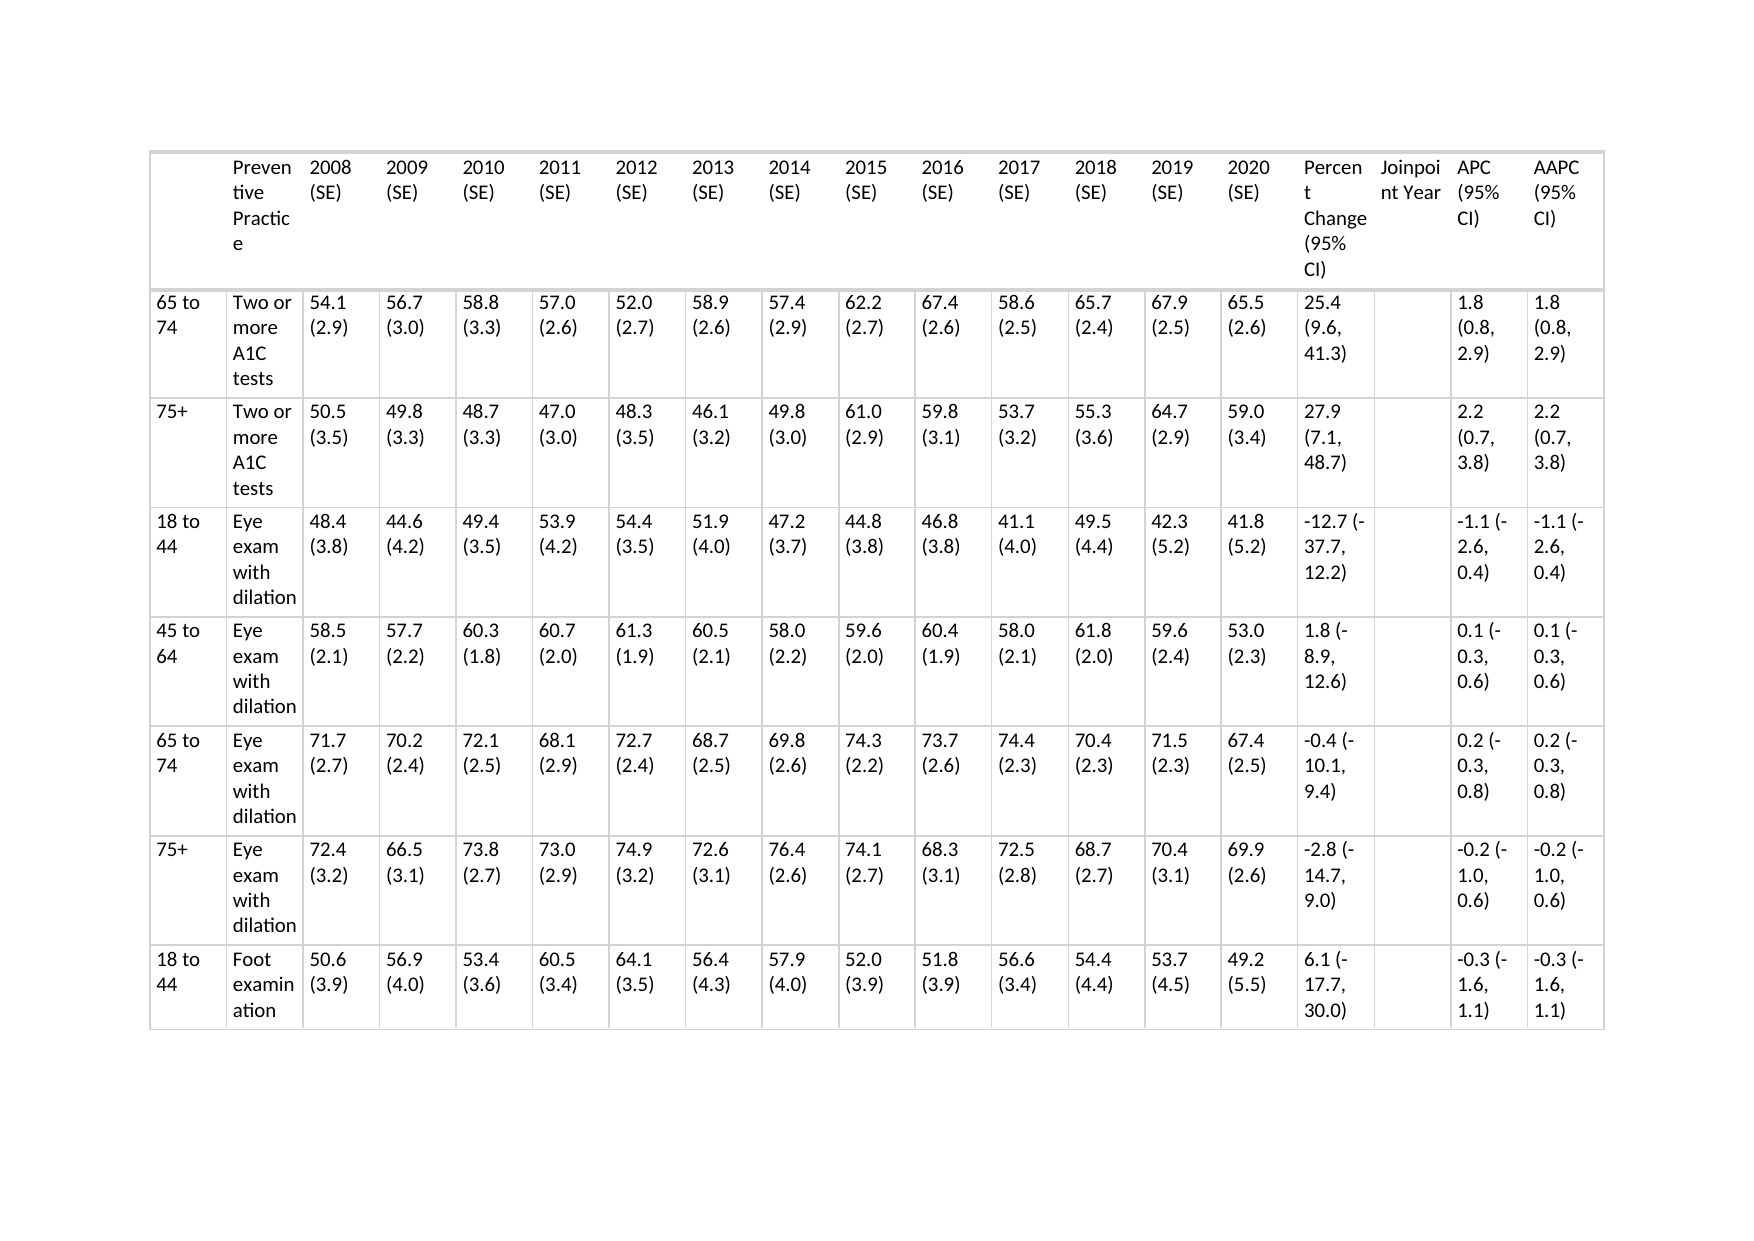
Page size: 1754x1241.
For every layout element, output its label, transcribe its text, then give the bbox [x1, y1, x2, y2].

table_cell 72.4 (3.2) [304, 837, 379, 944]
table_cell 0.1 (-0.3, 0.6) [1452, 618, 1527, 725]
table_cell 60.5 (2.1) [686, 618, 761, 725]
table_cell 61.0 (2.9) [840, 399, 914, 506]
table_cell 49.8 (3.3) [380, 399, 455, 506]
table_cell 54.1 (2.9) [304, 292, 379, 397]
table_cell 48.7 (3.3) [457, 399, 532, 506]
table_cell 0.1 (-0.3, 0.6) [1528, 618, 1603, 725]
table_cell 53.4 (3.6) [457, 946, 532, 1028]
table_header AAPC (95% CI) [1527, 154, 1603, 287]
table_cell 56.9 (4.0) [380, 946, 455, 1028]
table_cell 44.6 (4.2) [380, 508, 455, 616]
table_cell 57.4 (2.9) [763, 292, 838, 397]
table_header Percent Change (95% CI) [1298, 154, 1374, 287]
table_cell 45 to 64 [151, 618, 226, 725]
table_cell 71.7 (2.7) [304, 727, 379, 835]
table_cell 72.1 (2.5) [457, 727, 532, 835]
table_cell 67.4 (2.5) [1222, 727, 1297, 835]
table_cell 53.0 (2.3) [1222, 618, 1297, 725]
table_cell Eye exam with dilation [227, 618, 302, 725]
table_cell 59.6 (2.0) [840, 618, 914, 725]
table_cell 61.8 (2.0) [1069, 618, 1144, 725]
table_header 2020 (SE) [1221, 154, 1298, 287]
table_cell Two or more A1C tests [227, 292, 302, 397]
table_cell 67.9 (2.5) [1146, 292, 1220, 397]
table_cell [1375, 837, 1450, 944]
table_cell Eye exam with dilation [227, 837, 302, 944]
table_cell 47.0 (3.0) [533, 399, 608, 506]
table_cell [1375, 399, 1450, 506]
table_cell 59.0 (3.4) [1222, 399, 1297, 506]
table_cell 59.6 (2.4) [1146, 618, 1220, 725]
table_cell 60.3 (1.8) [457, 618, 532, 725]
table_cell 18 to 44 [151, 508, 226, 616]
table_cell 69.9 (2.6) [1222, 837, 1297, 944]
table_cell 74.3 (2.2) [840, 727, 914, 835]
table_cell 60.7 (2.0) [533, 618, 608, 725]
table_cell Eye exam with dilation [227, 727, 302, 835]
table_cell 76.4 (2.6) [763, 837, 838, 944]
table_cell 56.6 (3.4) [992, 946, 1068, 1028]
table_cell 1.8 (0.8, 2.9) [1452, 292, 1527, 397]
table_cell 50.6 (3.9) [304, 946, 379, 1028]
table_cell 18 to 44 [151, 946, 226, 1028]
table_cell 48.4 (3.8) [304, 508, 379, 616]
table_header APC (95% CI) [1451, 154, 1527, 287]
table_cell 68.7 (2.7) [1069, 837, 1144, 944]
table_header 2008 (SE) [303, 154, 379, 287]
table_cell Foot examination [227, 946, 302, 1028]
table_cell [1375, 508, 1450, 616]
table_cell [1375, 727, 1450, 835]
table_cell Eye exam with dilation [227, 508, 302, 616]
table_cell 71.5 (2.3) [1146, 727, 1220, 835]
table_cell 70.4 (3.1) [1146, 837, 1220, 944]
table_cell 73.7 (2.6) [916, 727, 991, 835]
table_cell 73.8 (2.7) [457, 837, 532, 944]
table_cell 58.0 (2.1) [992, 618, 1068, 725]
table_cell 65 to 74 [151, 727, 226, 835]
table_cell 49.8 (3.0) [763, 399, 838, 506]
table_cell 58.6 (2.5) [992, 292, 1068, 397]
table_cell 69.8 (2.6) [763, 727, 838, 835]
table_cell 72.7 (2.4) [610, 727, 685, 835]
table_cell 50.5 (3.5) [304, 399, 379, 506]
table_cell 52.0 (2.7) [610, 292, 685, 397]
table_header Preventive Practice [226, 154, 303, 287]
table_cell 65.7 (2.4) [1069, 292, 1144, 397]
table_cell 27.9 (7.1, 48.7) [1298, 399, 1374, 506]
table_cell 64.1 (3.5) [610, 946, 685, 1028]
table_header 2014 (SE) [762, 154, 839, 287]
table_header 2012 (SE) [609, 154, 686, 287]
table_cell [1375, 946, 1450, 1028]
table_cell 25.4 (9.6, 41.3) [1298, 292, 1374, 397]
table_cell 75+ [151, 399, 226, 506]
table_cell 62.2 (2.7) [840, 292, 914, 397]
table_cell 58.5 (2.1) [304, 618, 379, 725]
table_cell -0.2 (-1.0, 0.6) [1528, 837, 1603, 944]
table_header 2009 (SE) [380, 154, 456, 287]
table_cell 54.4 (3.5) [610, 508, 685, 616]
table_cell 46.1 (3.2) [686, 399, 761, 506]
table_cell 1.8 (-8.9, 12.6) [1298, 618, 1374, 725]
table_cell -0.3 (-1.6, 1.1) [1528, 946, 1603, 1028]
table_cell 72.6 (3.1) [686, 837, 761, 944]
table_cell 41.8 (5.2) [1222, 508, 1297, 616]
table_cell 74.4 (2.3) [992, 727, 1068, 835]
table_header 2018 (SE) [1068, 154, 1145, 287]
table_cell 66.5 (3.1) [380, 837, 455, 944]
table_cell 64.7 (2.9) [1146, 399, 1220, 506]
table_cell 48.3 (3.5) [610, 399, 685, 506]
table_cell 55.3 (3.6) [1069, 399, 1144, 506]
table_cell 57.0 (2.6) [533, 292, 608, 397]
table_cell 2.2 (0.7, 3.8) [1528, 399, 1603, 506]
table_cell 58.8 (3.3) [457, 292, 532, 397]
table_cell -0.3 (-1.6, 1.1) [1452, 946, 1527, 1028]
table_cell 51.8 (3.9) [916, 946, 991, 1028]
table_cell 56.7 (3.0) [380, 292, 455, 397]
table_cell 67.4 (2.6) [916, 292, 991, 397]
table_cell 53.7 (4.5) [1146, 946, 1220, 1028]
table_cell 57.7 (2.2) [380, 618, 455, 725]
table_cell 74.9 (3.2) [610, 837, 685, 944]
table_cell 68.1 (2.9) [533, 727, 608, 835]
table_cell 44.8 (3.8) [840, 508, 914, 616]
table_cell -0.2 (-1.0, 0.6) [1452, 837, 1527, 944]
table_cell [1375, 618, 1450, 725]
table_cell 75+ [151, 837, 226, 944]
table_cell 49.5 (4.4) [1069, 508, 1144, 616]
table_header 2016 (SE) [915, 154, 992, 287]
table_cell 1.8 (0.8, 2.9) [1528, 292, 1603, 397]
table_header 2011 (SE) [533, 154, 609, 287]
table_cell 47.2 (3.7) [763, 508, 838, 616]
table_cell 70.2 (2.4) [380, 727, 455, 835]
table_cell 57.9 (4.0) [763, 946, 838, 1028]
table_cell 73.0 (2.9) [533, 837, 608, 944]
table_cell 52.0 (3.9) [840, 946, 914, 1028]
table_cell 53.7 (3.2) [992, 399, 1068, 506]
table_cell 60.4 (1.9) [916, 618, 991, 725]
table_cell 51.9 (4.0) [686, 508, 761, 616]
table_cell 49.2 (5.5) [1222, 946, 1297, 1028]
table_header 2013 (SE) [686, 154, 762, 287]
table_header 2019 (SE) [1145, 154, 1221, 287]
table_cell 60.5 (3.4) [533, 946, 608, 1028]
table_cell 42.3 (5.2) [1146, 508, 1220, 616]
table_header 2010 (SE) [456, 154, 532, 287]
table_cell 2.2 (0.7, 3.8) [1452, 399, 1527, 506]
table_header [151, 154, 226, 287]
table_header Joinpoint Year [1374, 154, 1451, 287]
table_cell 58.9 (2.6) [686, 292, 761, 397]
table_cell -12.7 (-37.7, 12.2) [1298, 508, 1374, 616]
table_cell 49.4 (3.5) [457, 508, 532, 616]
table_cell 65 to 74 [151, 292, 226, 397]
table_cell 70.4 (2.3) [1069, 727, 1144, 835]
table_cell [1375, 292, 1450, 397]
table_cell 46.8 (3.8) [916, 508, 991, 616]
table_cell 54.4 (4.4) [1069, 946, 1144, 1028]
table_cell Two or more A1C tests [227, 399, 302, 506]
table_cell 65.5 (2.6) [1222, 292, 1297, 397]
table_cell 72.5 (2.8) [992, 837, 1068, 944]
table_cell -2.8 (-14.7, 9.0) [1298, 837, 1374, 944]
table_cell 68.7 (2.5) [686, 727, 761, 835]
table_cell 74.1 (2.7) [840, 837, 914, 944]
table_cell 41.1 (4.0) [992, 508, 1068, 616]
table_header 2015 (SE) [839, 154, 915, 287]
table_cell 0.2 (-0.3, 0.8) [1528, 727, 1603, 835]
table_cell 56.4 (4.3) [686, 946, 761, 1028]
table_cell -0.4 (-10.1, 9.4) [1298, 727, 1374, 835]
table_cell -1.1 (-2.6, 0.4) [1528, 508, 1603, 616]
table_cell 68.3 (3.1) [916, 837, 991, 944]
table_cell 0.2 (-0.3, 0.8) [1452, 727, 1527, 835]
table_cell 58.0 (2.2) [763, 618, 838, 725]
table_cell -1.1 (-2.6, 0.4) [1452, 508, 1527, 616]
table_cell 59.8 (3.1) [916, 399, 991, 506]
table_cell 6.1 (-17.7, 30.0) [1298, 946, 1374, 1028]
table_cell 53.9 (4.2) [533, 508, 608, 616]
table_cell 61.3 (1.9) [610, 618, 685, 725]
table_header 2017 (SE) [992, 154, 1068, 287]
